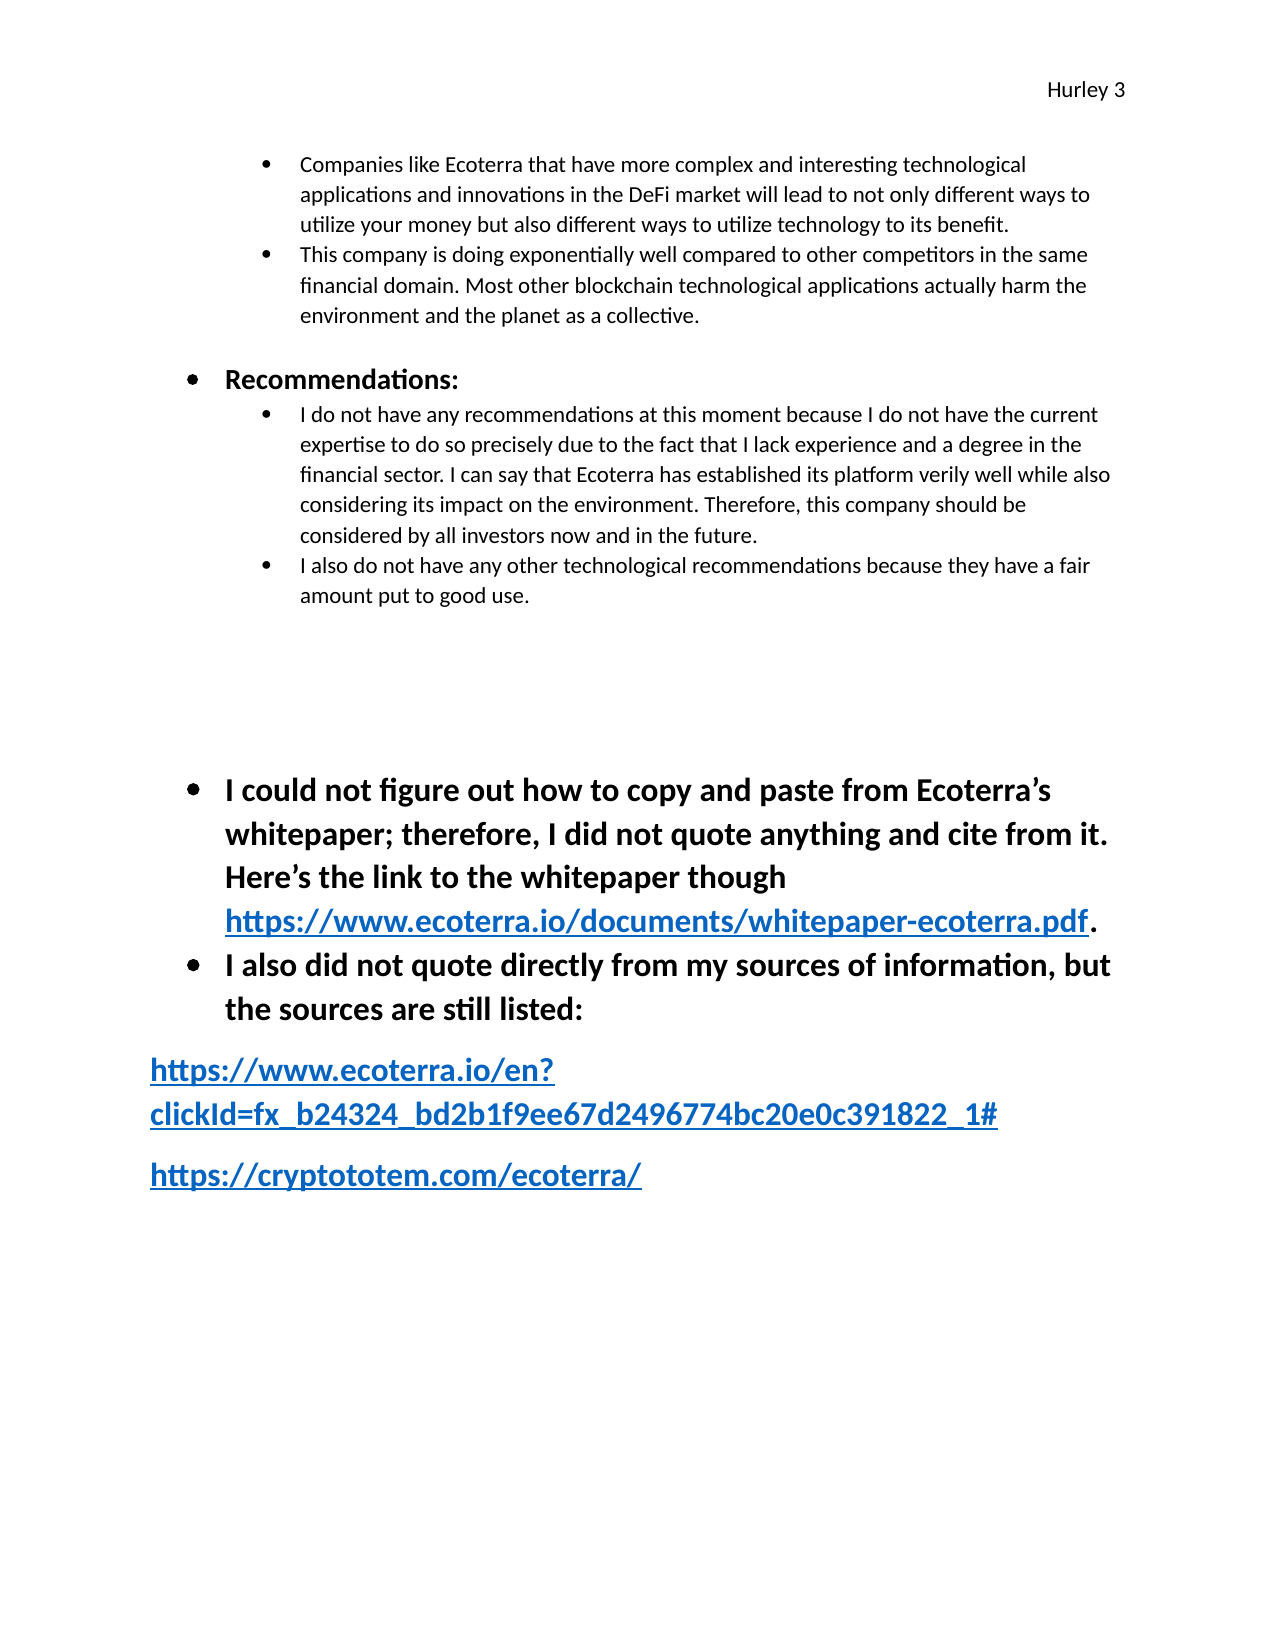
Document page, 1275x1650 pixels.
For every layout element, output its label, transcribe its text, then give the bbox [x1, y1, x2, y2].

list I also did not quote directly from my sources of information, but the sources are still listed: [187, 944, 1125, 1029]
text https://cryptototem.com/ecoterra/ [150, 1154, 1125, 1194]
list Companies like Ecoterra that have more complex and interesting technological applications and innovations in the DeFi market will lead to not only different ways to utilize your money but also different ways to utilize technology to its benefit. [262, 150, 1125, 238]
list I do not have any recommendations at this moment because I do not have the current expertise to do so precisely due to the fact that I lack experience and a degree in the financial sector. I can say that Ecoterra has established its platform verily well while also considering its impact on the environment. Therefore, this company should be considered by all investors now and in the future. [262, 400, 1125, 549]
list Recommendations: [187, 361, 1125, 397]
list I could not figure out how to copy and paste from Ecoterra’s whitepaper; therefore, I did not quote anything and cite from it. Here’s the link to the whitepaper though https://www.ecoterra.io/documents/whitepaper-ecoterra.pdf. [187, 769, 1125, 941]
list I also do not have any other technological recommendations because they have a fair amount put to good use. [262, 551, 1125, 609]
text https://www.ecoterra.io/en?clickId=fx_b24324_bd2b1f9ee67d2496774bc20e0c391822_1# [150, 1049, 1125, 1134]
list This company is doing exponentially well compared to other competitors in the same financial domain. Most other blockchain technological applications actually harm the environment and the planet as a collective. [262, 241, 1125, 329]
